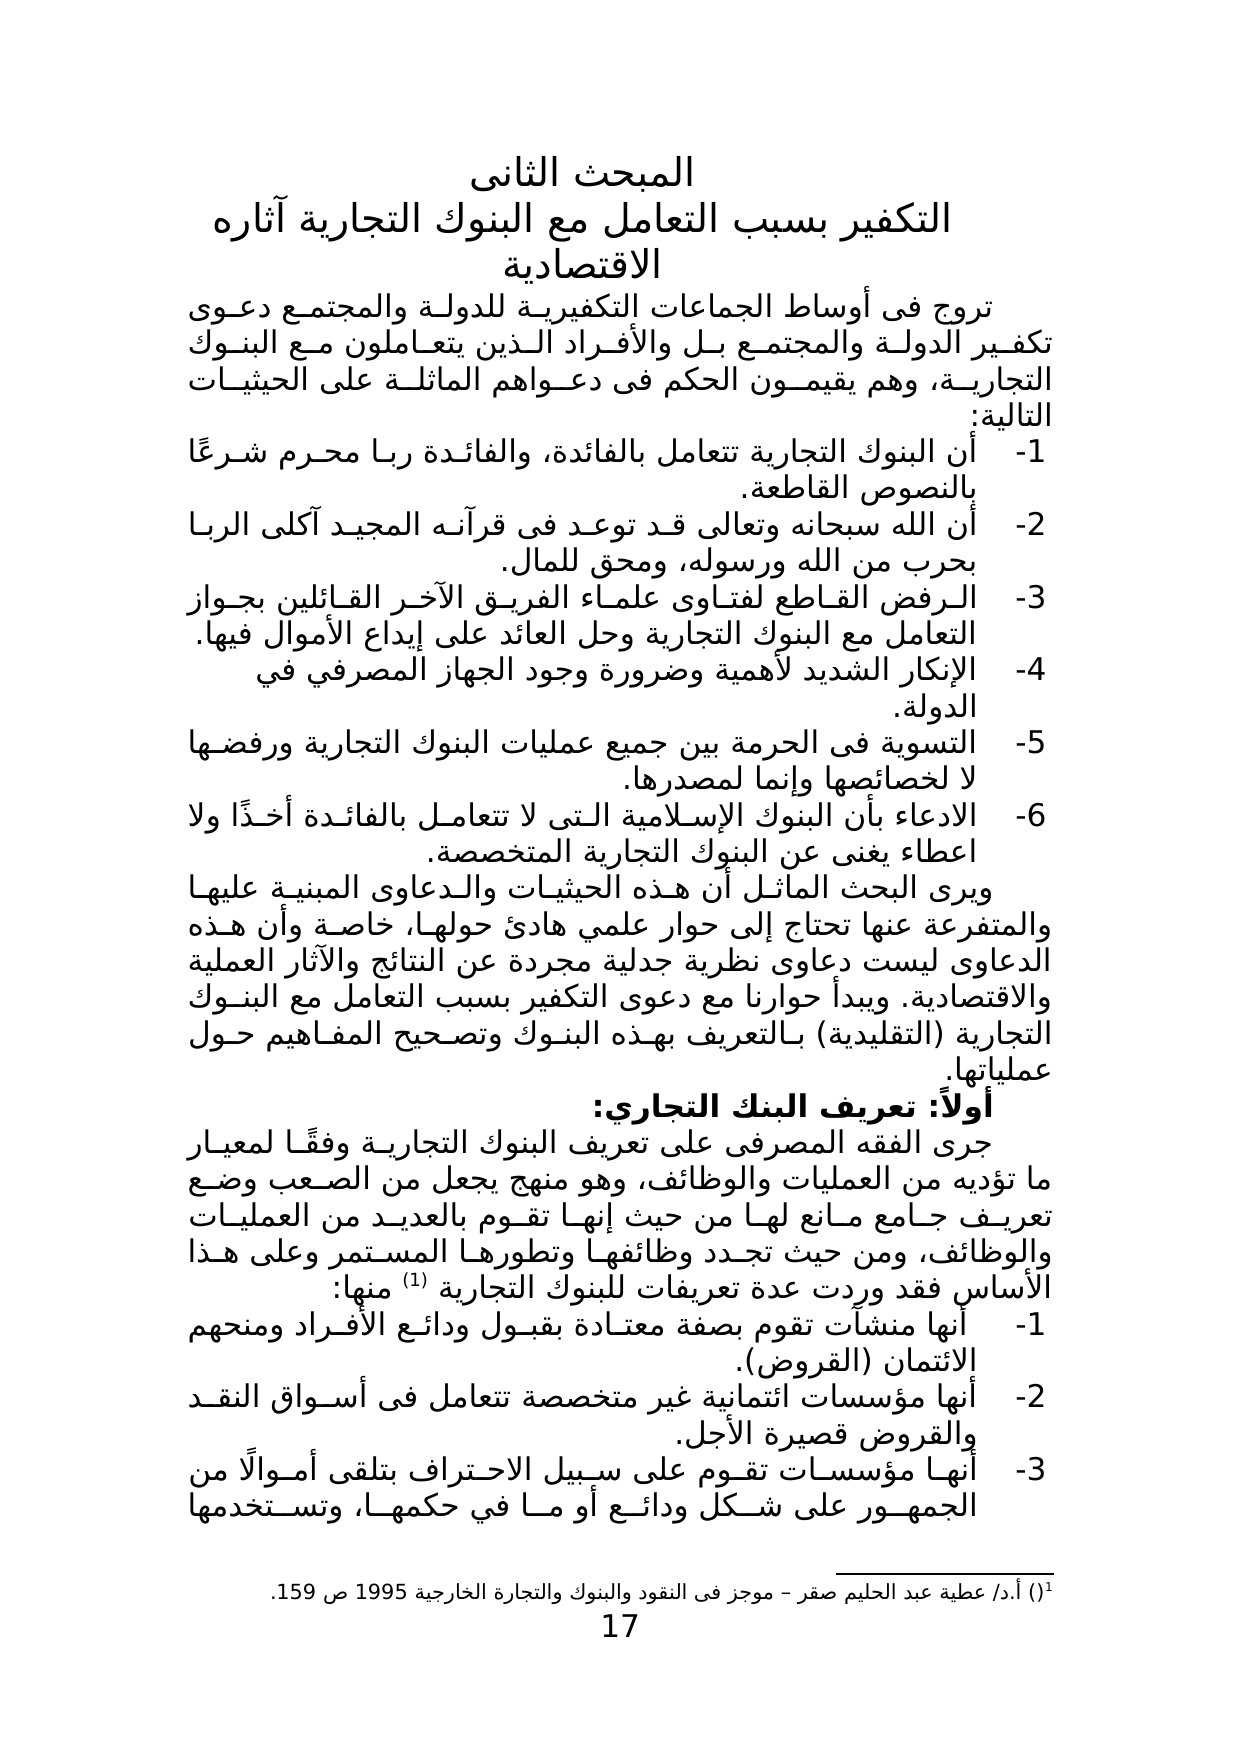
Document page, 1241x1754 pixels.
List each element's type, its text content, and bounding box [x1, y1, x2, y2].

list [187, 1451, 1015, 1524]
text تروج فى أوساط الجماعات التكفيرية للدولة والمجتمع دعوى تكفير الدولة والمجتمع بل والأفراد الذين يتعاملون مع البنوك التجارية، وهم يقيمون الحكم فى دعواهم الماثلة على الحيثيات التالية: [187, 288, 1053, 433]
list الادعاء بأن البنوك الإسلامية التى لا تتعامل بالفائدة أخذًا ولا اعطاء يغنى عن البنوك التجارية المتخصصة. [187, 797, 1015, 870]
list الرفض القاطع لفتاوى علماء الفريق الآخر القائلين بجواز التعامل مع البنوك التجارية وحل العائد على إيداع الأموال فيها. [187, 579, 1015, 652]
list أن الله سبحانه وتعالى قد توعد فى قرآنه المجيد آكلى الربا بحرب من الله ورسوله، ومحق للمال. [187, 506, 1015, 579]
list أن البنوك التجارية تتعامل بالفائدة، والفائدة ربا محرم شرعًا بالنصوص القاطعة. [187, 433, 1015, 506]
text جرى الفقه المصرفى على تعريف البنوك التجارية وفقًا لمعيار ما تؤديه من العمليات والوظائف، وهو منهج يجعل من الصعب وضع تعريف جامع مانع لها من حيث إنها تقوم بالعديد من العمليات والوظائف، ومن حيث تجدد وظائفها وتطورها المستمر وعلى هذا الأساس فقد وردت عدة تعريفات للبنوك التجارية () منها: [187, 1124, 1053, 1306]
list أنها منشآت تقوم بصفة معتادة بقبول ودائع الأفراد ومنحهم الائتمان (القروض). [187, 1306, 1015, 1379]
list الإنكار الشديد لأهمية وضرورة وجود الجهاز المصرفي في الدولة. [187, 652, 1015, 724]
text أولاً: تعريف البنك التجاري: [187, 1088, 1053, 1124]
list التكفير بسبب التعامل مع البنوك التجارية آثاره الاقتصادية [187, 196, 978, 288]
list التسوية فى الحرمة بين جميع عمليات البنوك التجارية ورفضها لا لخصائصها وإنما لمصدرها. [187, 724, 1015, 797]
text ويرى البحث الماثل أن هذه الحيثيات والدعاوى المبنية عليها والمتفرعة عنها تحتاج إلى حوار علمي هادئ حولها، خاصة وأن هذه الدعاوى ليست دعاوى نظرية جدلية مجردة عن النتائج والآثار العملية والاقتصادية. ويبدأ حوارنا مع دعوى التكفير بسبب التعامل مع البنوك التجارية (التقليدية) بالتعريف بهذه البنوك وتصحيح المفاهيم حول عملياتها. [187, 870, 1053, 1088]
list المبحث الثانى [187, 150, 978, 196]
list أنها مؤسسات ائتمانية غير متخصصة تتعامل فى أسواق النقد والقروض قصيرة الأجل. [187, 1379, 1015, 1451]
